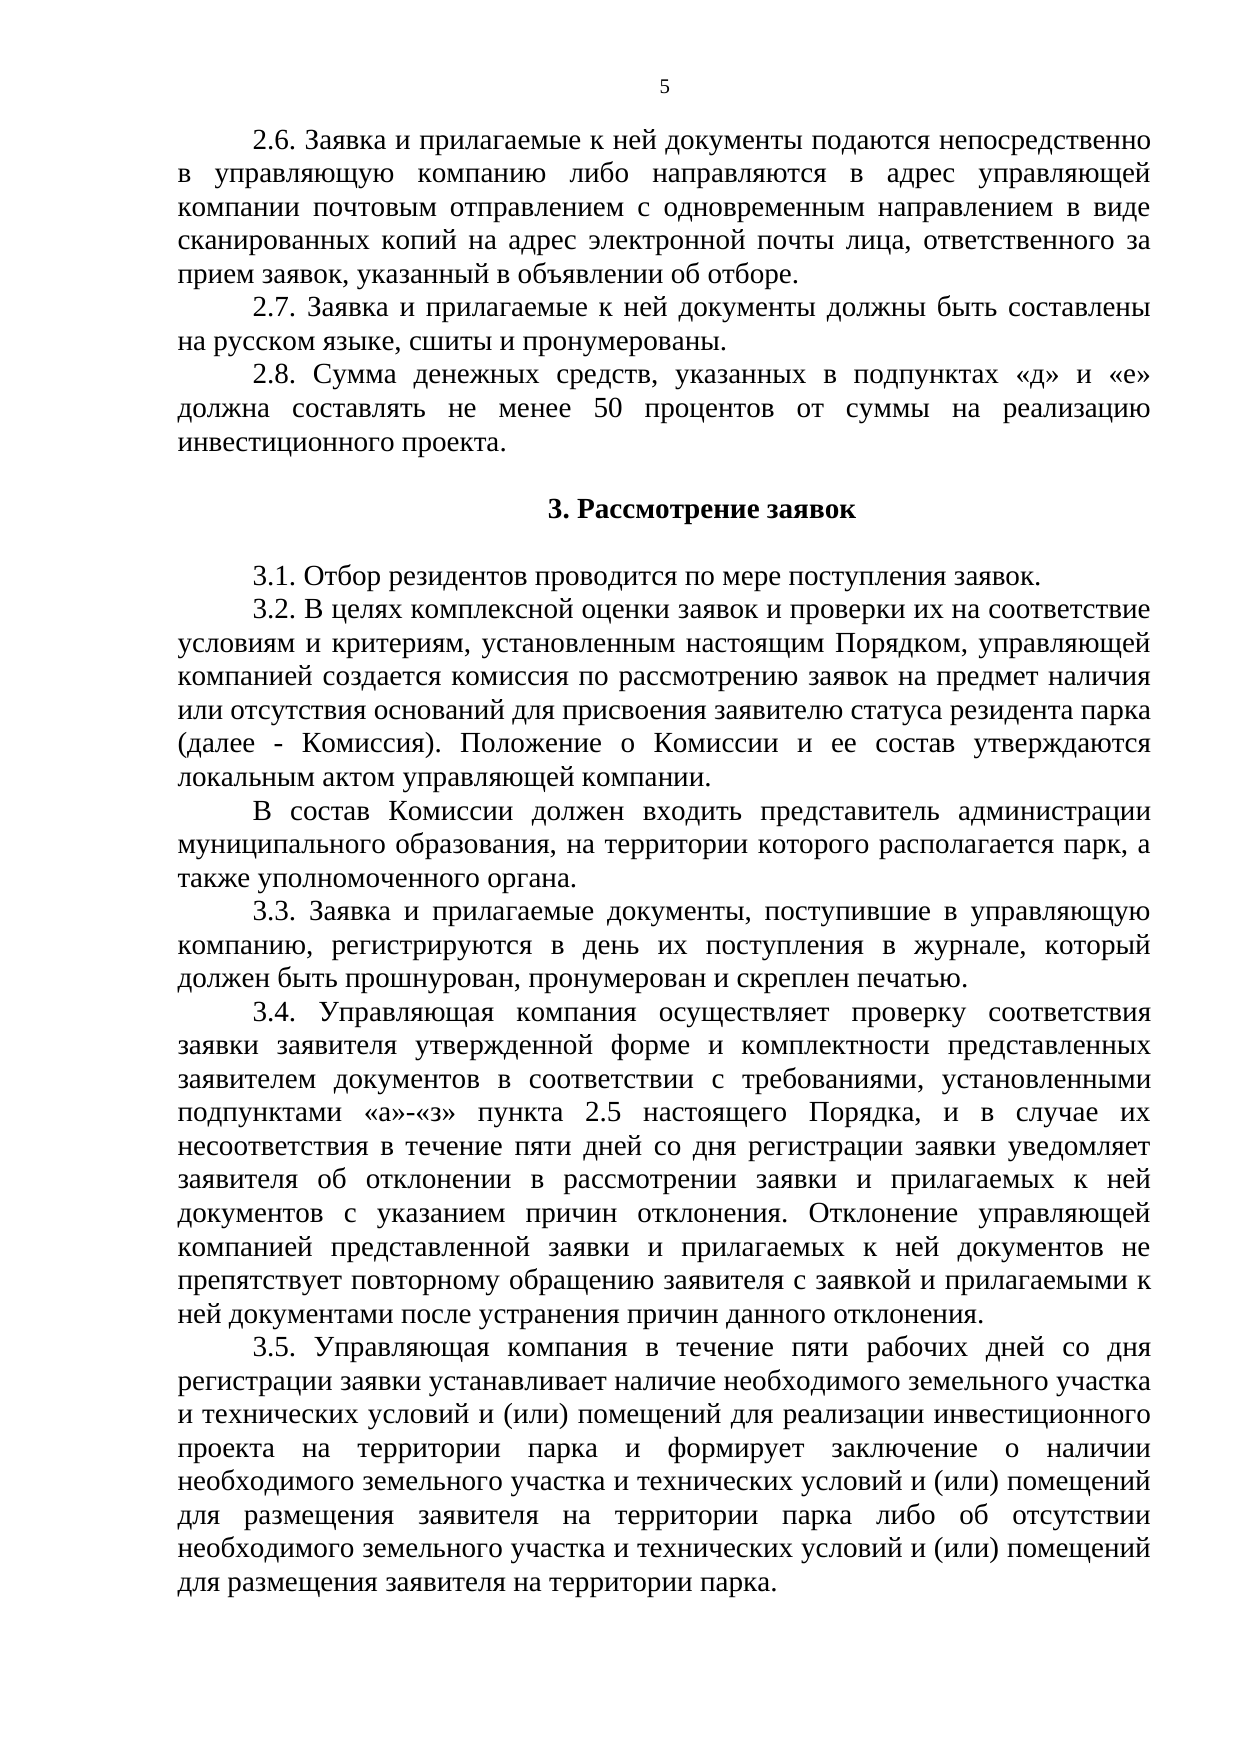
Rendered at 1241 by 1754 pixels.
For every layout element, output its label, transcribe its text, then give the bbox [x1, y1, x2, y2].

text 2.7. Заявка и прилагаемые к ней документы должны быть составлены на русском языке, сшиты и пронумерованы. [177, 289, 1152, 357]
text 3.3. Заявка и прилагаемые документы, поступившие в управляющую компанию, регистрируются в день их поступления в журнале, который должен быть прошнурован, пронумерован и скреплен печатью. [177, 893, 1152, 994]
text 3. Рассмотрение заявок [177, 491, 1152, 524]
text 3.2. В целях комплексной оценки заявок и проверки их на соответствие условиям и критериям, установленным настоящим Порядком, управляющей компанией создается комиссия по рассмотрению заявок на предмет наличия или отсутствия оснований для присвоения заявителю статуса резидента парка (далее - Комиссия). Положение о Комиссии и ее состав утверждаются локальным актом управляющей компании. [177, 591, 1152, 793]
text В состав Комиссии должен входить представитель администрации муниципального образования, на территории которого располагается парк, а также уполномоченного органа. [177, 793, 1152, 893]
text 2.6. Заявка и прилагаемые к ней документы подаются непосредственно в управляющую компанию либо направляются в адрес управляющей компании почтовым отправлением с одновременным направлением в виде сканированных копий на адрес электронной почты лица, ответственного за прием заявок, указанный в объявлении об отборе. [177, 122, 1152, 289]
text 2.8. Сумма денежных средств, указанных в подпунктах «д» и «е» должна составлять не менее 50 процентов от суммы на реализацию инвестиционного проекта. [177, 357, 1152, 457]
text 3.4. Управляющая компания осуществляет проверку соответствия заявки заявителя утвержденной форме и комплектности представленных заявителем документов в соответствии с требованиями, установленными подпунктами «а»-«з» пункта 2.5 настоящего Порядка, и в случае их несоответствия в течение пяти дней со дня регистрации заявки уведомляет заявителя об отклонении в рассмотрении заявки и прилагаемых к ней документов с указанием причин отклонения. Отклонение управляющей компанией представленной заявки и прилагаемых к ней документов не препятствует повторному обращению заявителя с заявкой и прилагаемыми к ней документами после устранения причин данного отклонения. [177, 994, 1152, 1329]
text 3.1. Отбор резидентов проводится по мере поступления заявок. [177, 558, 1152, 591]
text 3.5. Управляющая компания в течение пяти рабочих дней со дня регистрации заявки устанавливает наличие необходимого земельного участка и технических условий и (или) помещений для реализации инвестиционного проекта на территории парка и формирует заключение о наличии необходимого земельного участка и технических условий и (или) помещений для размещения заявителя на территории парка либо об отсутствии необходимого земельного участка и технических условий и (или) помещений для размещения заявителя на территории парка. [177, 1329, 1152, 1598]
